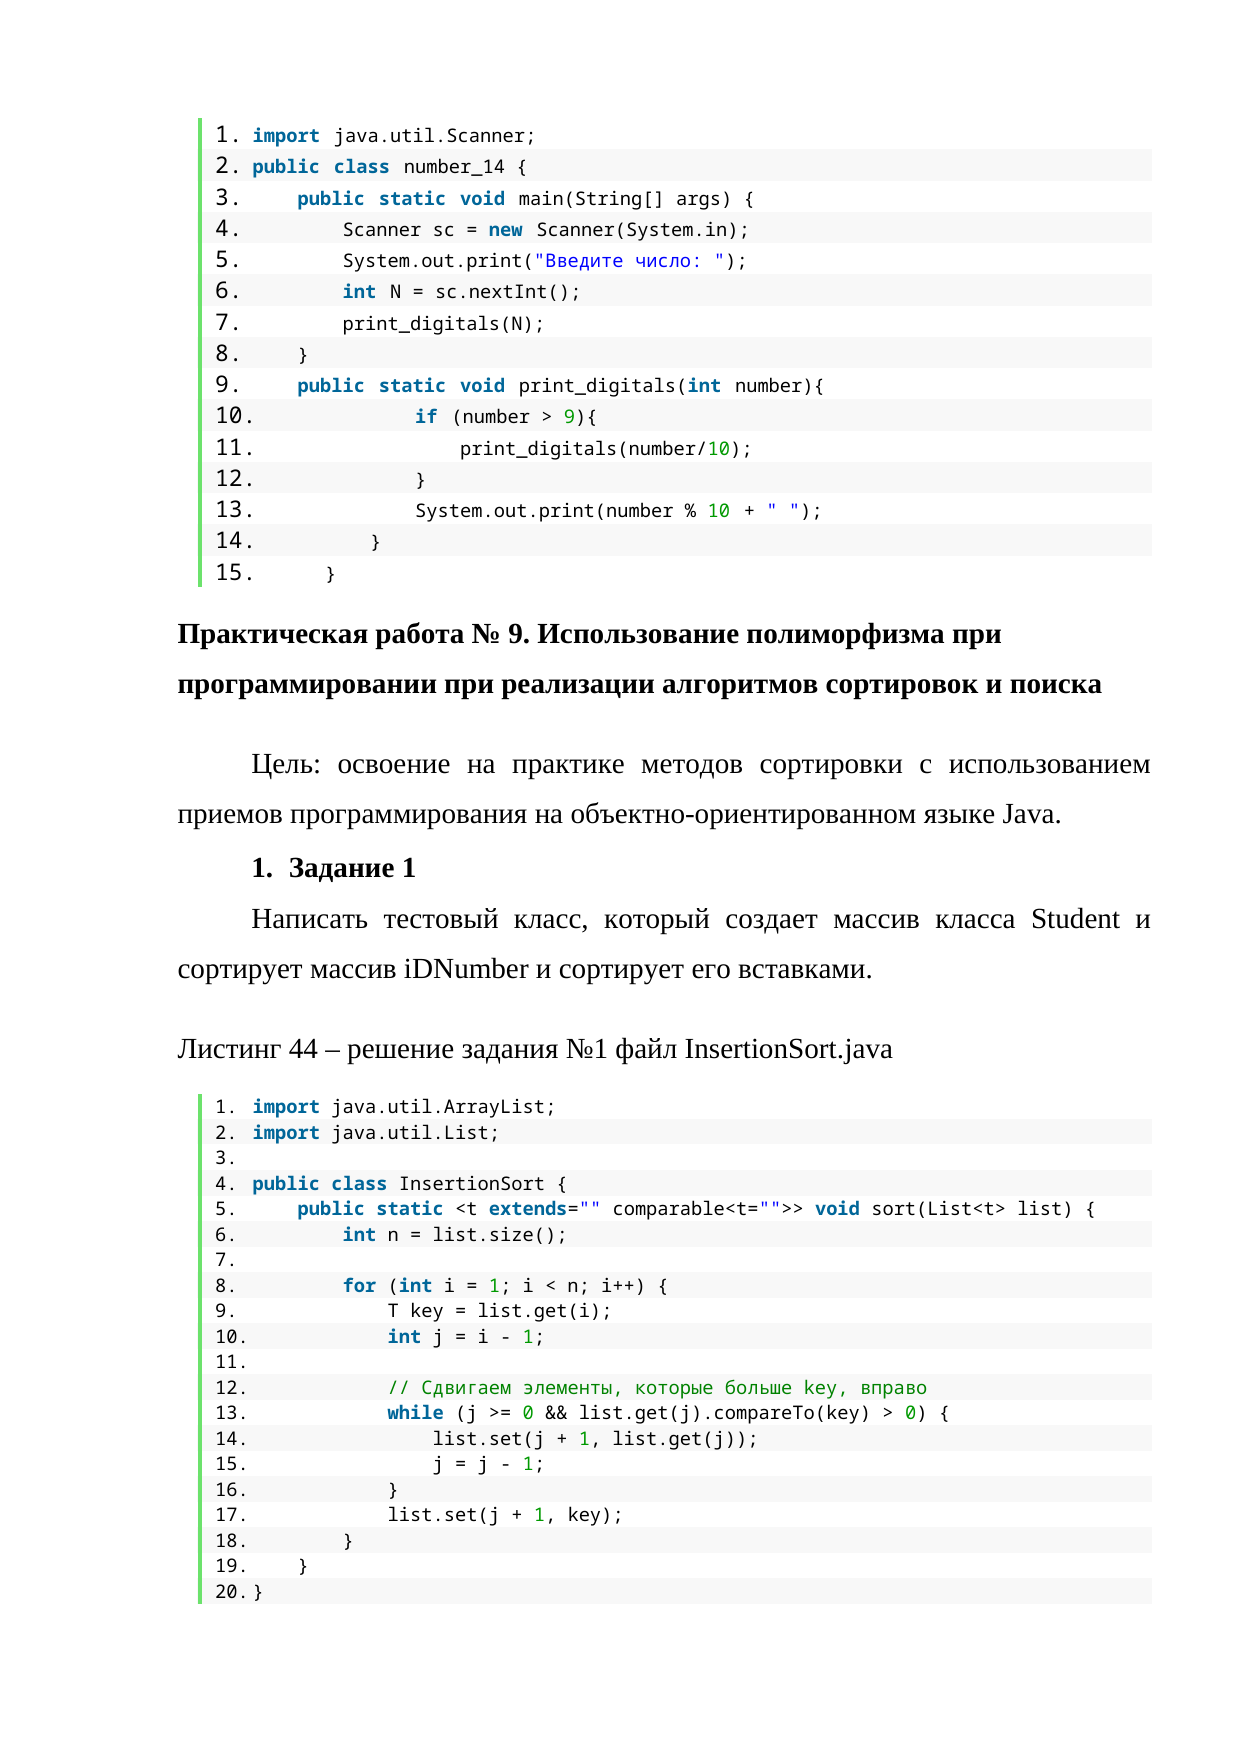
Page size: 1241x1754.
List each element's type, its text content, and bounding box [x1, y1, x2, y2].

list } [202, 1476, 1152, 1502]
list if (number > 9){ [202, 399, 1152, 431]
list list.set(j + 1, list.get(j)); [202, 1425, 1152, 1451]
list System.out.print(number % 10 + " "); [202, 493, 1152, 524]
list import java.util.List; [202, 1119, 1152, 1144]
list T key = list.get(i); [202, 1298, 1152, 1323]
list public class number_14 { [202, 149, 1152, 181]
list while (j >= 0 && list.get(j).compareTo(key) > 0) { [202, 1400, 1152, 1425]
text Листинг 44 – решение задания №1 файл InsertionSort.java [177, 1031, 1152, 1064]
list // Сдвигаем элементы, которые больше key, вправо [202, 1374, 1152, 1400]
list j = j - 1; [202, 1451, 1152, 1476]
text Написать тестовый класс, который создает массив класса Student и сортирует массив iDNumber и сортирует его вставками. [177, 901, 1152, 985]
subtitle Практическая работа № 9. Использование полиморфизма при программировании при реализации алгоритмов сортировок и поиска [177, 616, 1152, 700]
list public class InsertionSort { [202, 1170, 1152, 1196]
list public static <t extends="" comparable<t="">> void sort(List<t> list) { [202, 1196, 1152, 1221]
list list.set(j + 1, key); [202, 1502, 1152, 1527]
list int n = list.size(); [202, 1221, 1152, 1247]
list System.out.print("Введите число: "); [202, 243, 1152, 274]
list public static void print_digitals(int number){ [202, 368, 1152, 399]
list import java.util.Scanner; [202, 118, 1152, 149]
list Задание 1 [251, 851, 1152, 884]
list } [202, 1527, 1152, 1553]
list } [202, 524, 1152, 556]
list } [202, 462, 1152, 493]
list import java.util.ArrayList; [197, 1093, 1152, 1119]
list for (int i = 1; i < n; i++) { [202, 1272, 1152, 1298]
list Scanner sc = new Scanner(System.in); [202, 212, 1152, 243]
list print_digitals(N); [202, 306, 1152, 337]
list } [202, 1553, 1152, 1578]
list } [202, 337, 1152, 368]
list } [202, 1578, 1152, 1604]
list int j = i - 1; [202, 1323, 1152, 1349]
list print_digitals(number/10); [202, 431, 1152, 462]
list } [202, 556, 1152, 587]
list int N = sc.nextInt(); [202, 274, 1152, 306]
list public static void main(String[] args) { [202, 181, 1152, 212]
text Цель: освоение на практике методов сортировки с использованием приемов программирования на объектно-ориентированном языке Java. [177, 746, 1152, 830]
